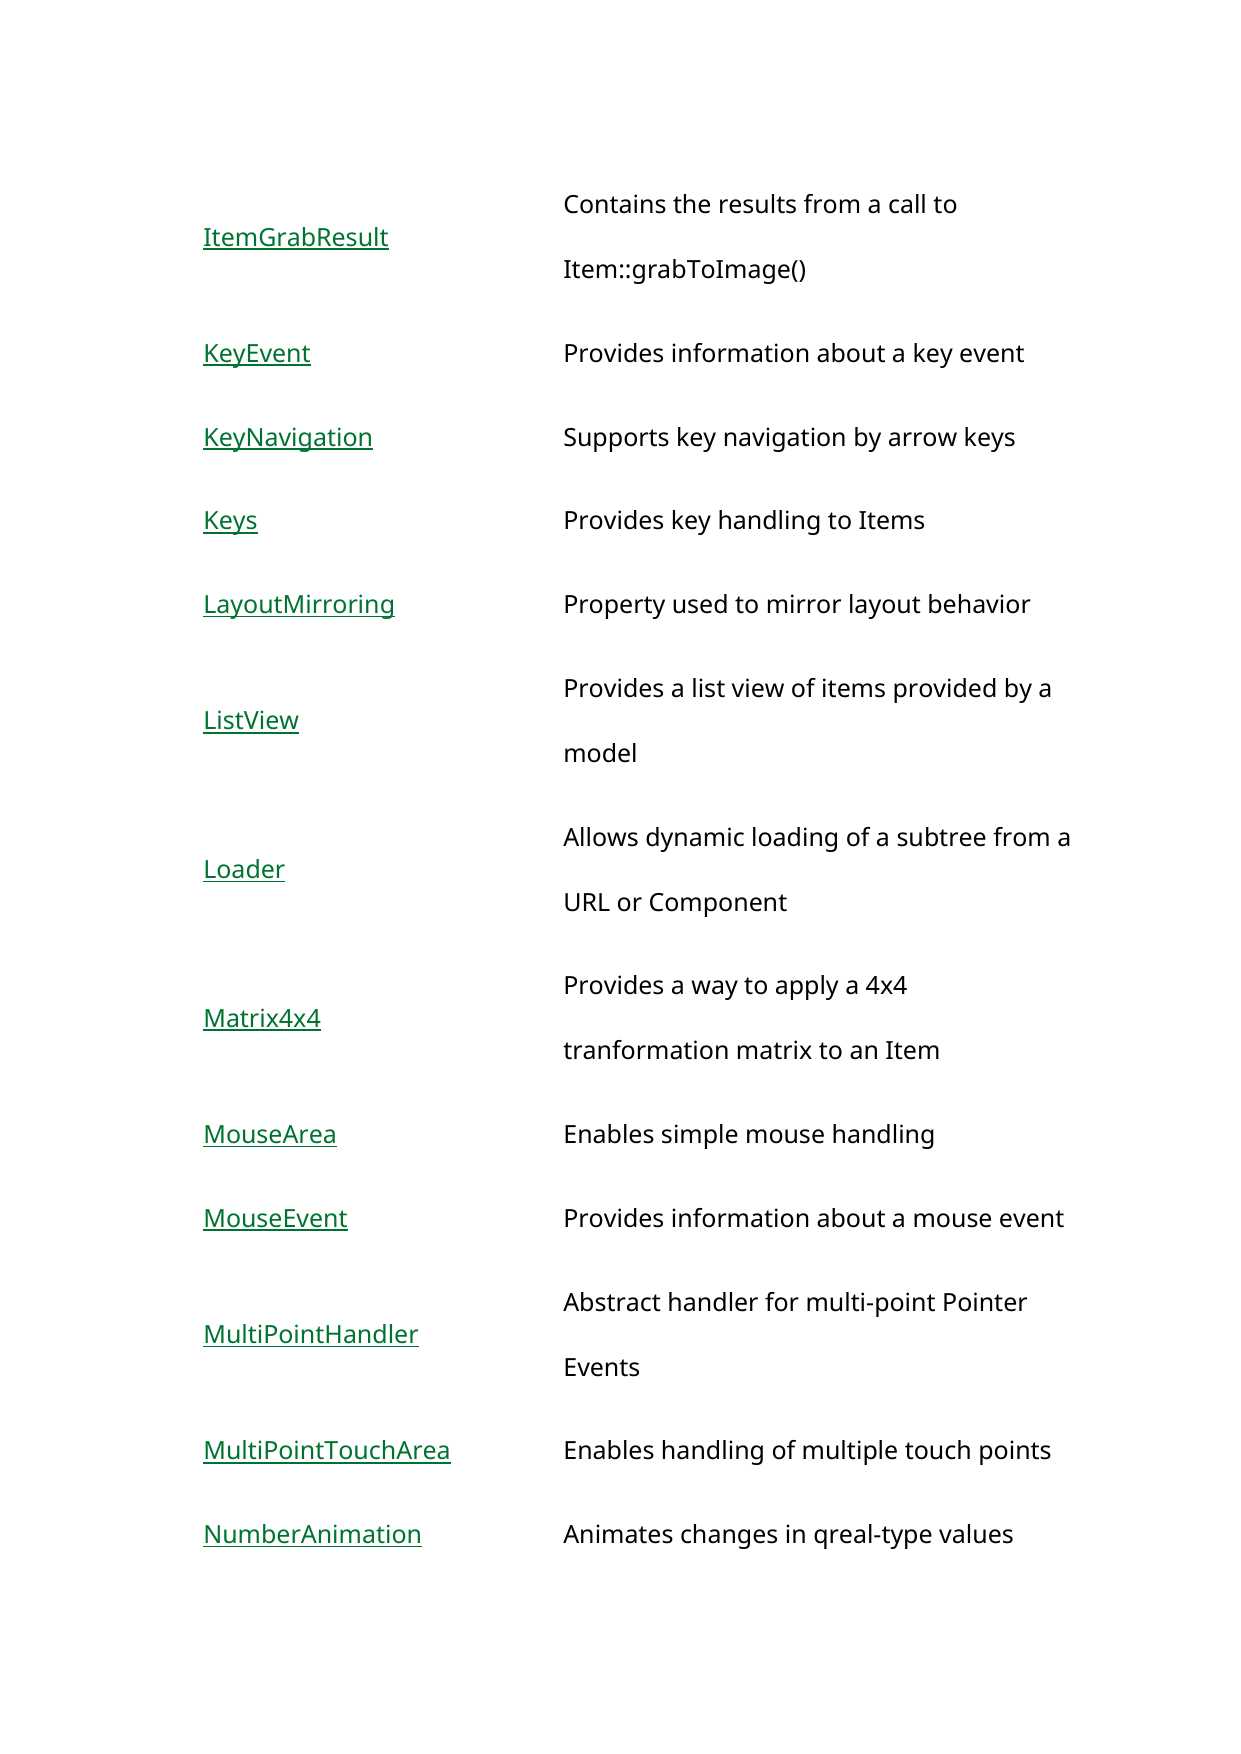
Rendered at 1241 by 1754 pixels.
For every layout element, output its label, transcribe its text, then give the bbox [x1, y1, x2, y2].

table_cell Supports key navigation by arrow keys [548, 395, 1087, 478]
table_cell MouseArea [188, 1092, 547, 1176]
table_cell MultiPointTouchArea [188, 1408, 547, 1492]
table_cell Matrix4x4 [188, 943, 547, 1092]
table_cell Provides key handling to Items [548, 478, 1087, 562]
table_cell Loader [188, 795, 547, 943]
table_cell ListView [188, 646, 547, 794]
table_cell Provides information about a mouse event [548, 1176, 1087, 1259]
table_cell Contains the results from a call to Item::grabToImage() [548, 162, 1087, 311]
table_cell Enables simple mouse handling [548, 1092, 1087, 1176]
table_cell MouseEvent [188, 1176, 547, 1259]
table_cell Provides information about a key event [548, 311, 1087, 394]
table_cell LayoutMirroring [188, 562, 547, 646]
table_cell NumberAnimation [188, 1492, 547, 1576]
table_cell Property used to mirror layout behavior [548, 562, 1087, 646]
table_cell Provides a way to apply a 4x4 tranformation matrix to an Item [548, 943, 1087, 1092]
table_cell Abstract handler for multi-point Pointer Events [548, 1260, 1087, 1408]
table_cell Enables handling of multiple touch points [548, 1408, 1087, 1492]
table_cell Provides a list view of items provided by a model [548, 646, 1087, 794]
table_cell Allows dynamic loading of a subtree from a URL or Component [548, 795, 1087, 943]
table_cell KeyEvent [188, 311, 547, 394]
table_cell ItemGrabResult [188, 162, 547, 311]
table_cell Animates changes in qreal-type values [548, 1492, 1087, 1576]
table_cell MultiPointHandler [188, 1260, 547, 1408]
table_cell KeyNavigation [188, 395, 547, 478]
table_cell Keys [188, 478, 547, 562]
